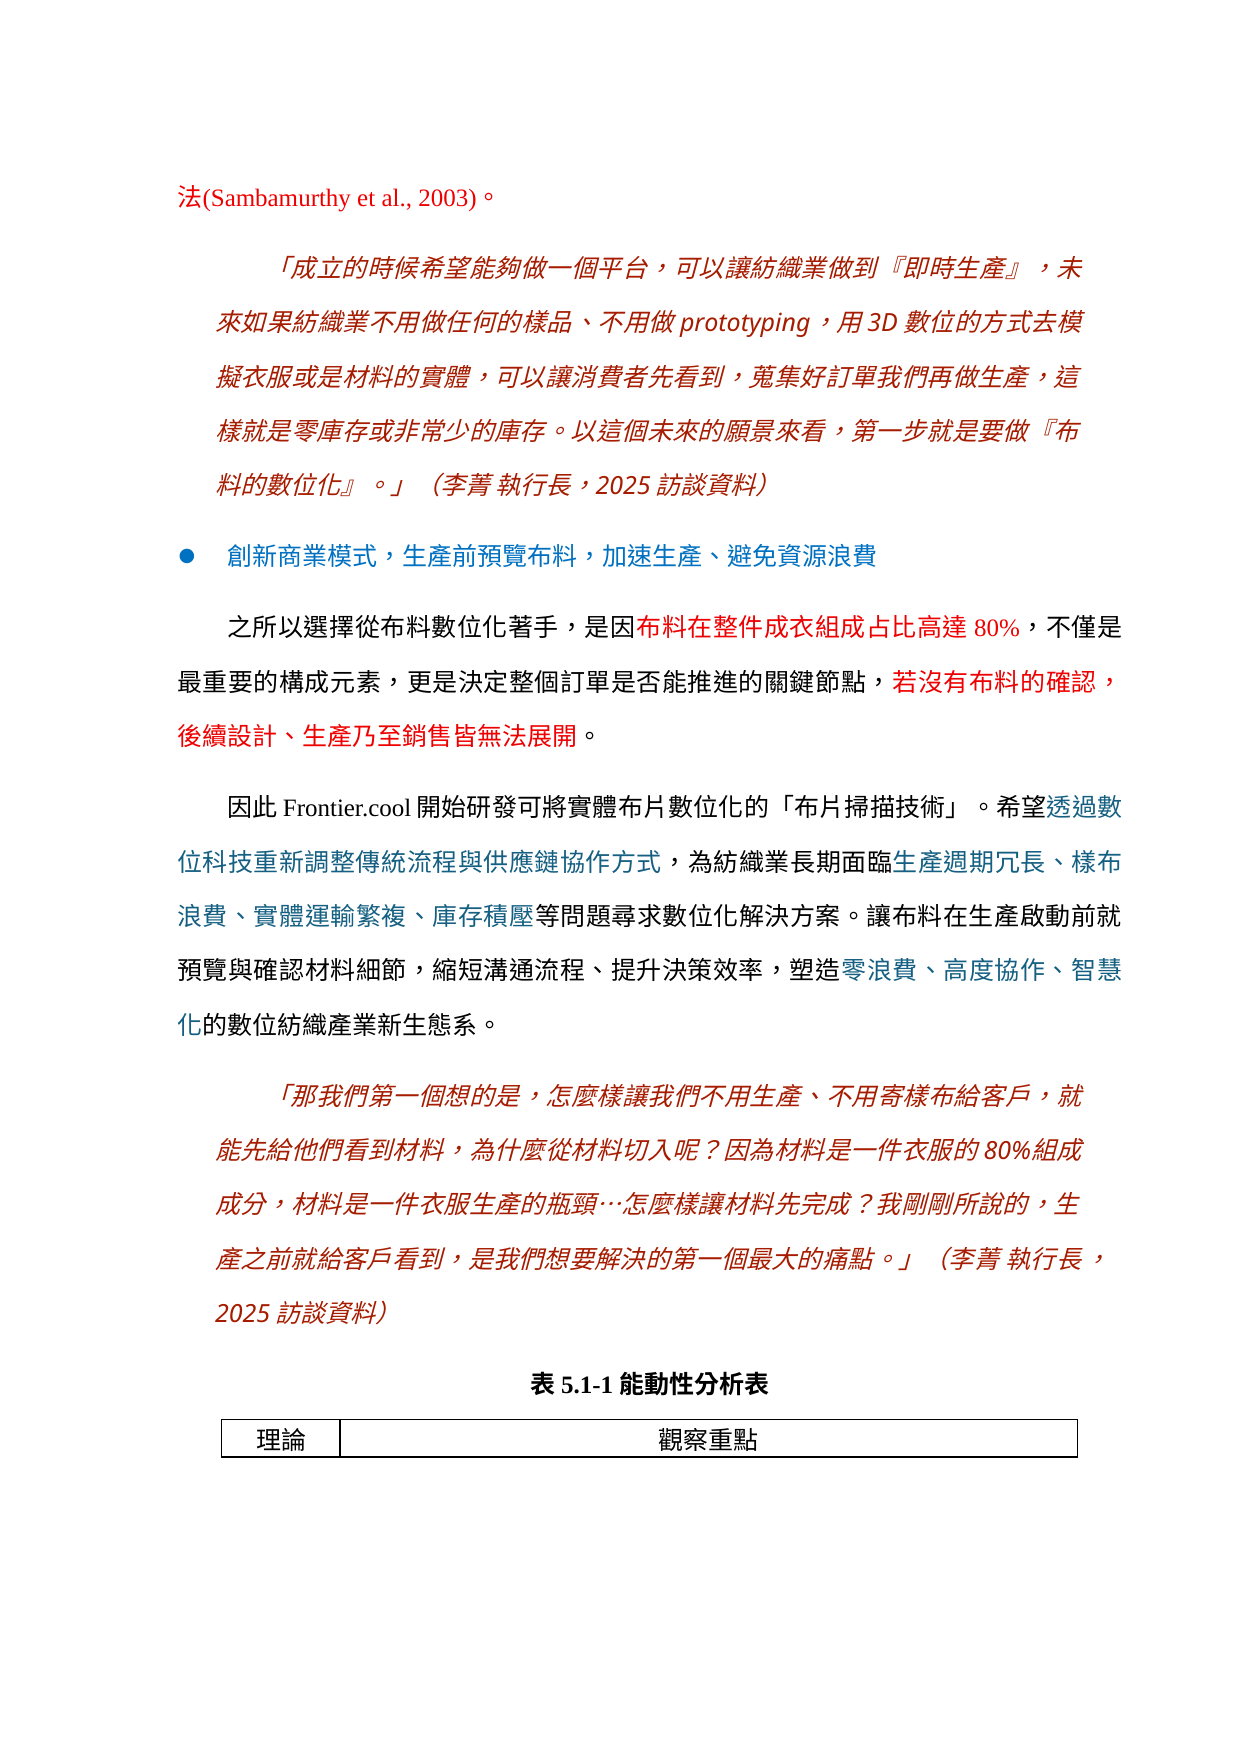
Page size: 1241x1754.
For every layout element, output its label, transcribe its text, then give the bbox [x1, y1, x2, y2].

table_header 觀察重點 [341, 1420, 1077, 1456]
text 表 5.1-1 能動性分析表 [177, 1365, 1122, 1401]
text 之所以選擇從布料數位化著手，是因布料在整件成衣組成占比高達80%，不僅是最重要的構成元素，更是決定整個訂單是否能推進的關鍵節點，若沒有布料的確認，後續設計、生產乃至銷售皆無法展開。 [177, 608, 1122, 753]
text 為實踐此願景，創辦人將「布料數位化」作為推動創新流程與商業模式改革的初步策略。這樣的轉型正體現了企業如何透過創新技術與機會能力來革新既有的產業運作邏輯，並展現企業家警覺性，即主動察覺產品與市場之間的落差，進而構想創新解法(Sambamurthy et al., 2003)。 [177, 177, 1122, 213]
text 創新商業模式，生產前預覽布料，加速生產、避免資源浪費 [177, 537, 1122, 573]
table_header 理論 [222, 1420, 339, 1456]
text 「那我們第一個想的是，怎麼樣讓我們不用生產、不用寄樣布給客戶，就能先給他們看到材料，為什麼從材料切入呢？因為材料是一件衣服的80%組成成分，材料是一件衣服生產的瓶頸…怎麼樣讓材料先完成？我剛剛所說的，生產之前就給客戶看到，是我們想要解決的第一個最大的痛點。」（李菁 執行長，2025訪談資料） [215, 1076, 1084, 1330]
text 因此Frontier.cool開始研發可將實體布片數位化的「布片掃描技術」。希望透過數位科技重新調整傳統流程與供應鏈協作方式，為紡織業長期面臨生產週期冗長、樣布浪費、實體運輸繁複、庫存積壓等問題尋求數位化解決方案。讓布料在生產啟動前就預覽與確認材料細節，縮短溝通流程、提升決策效率，塑造零浪費、高度協作、智慧化的數位紡織產業新生態系。 [177, 788, 1122, 1041]
text 「成立的時候希望能夠做一個平台，可以讓紡織業做到『即時生產』，未來如果紡織業不用做任何的樣品、不用做prototyping，用3D數位的方式去模擬衣服或是材料的實體，可以讓消費者先看到，蒐集好訂單我們再做生產，這樣就是零庫存或非常少的庫存。以這個未來的願景來看，第一步就是要做『布料的數位化』。」（李菁 執行長，2025訪談資料） [215, 248, 1084, 502]
